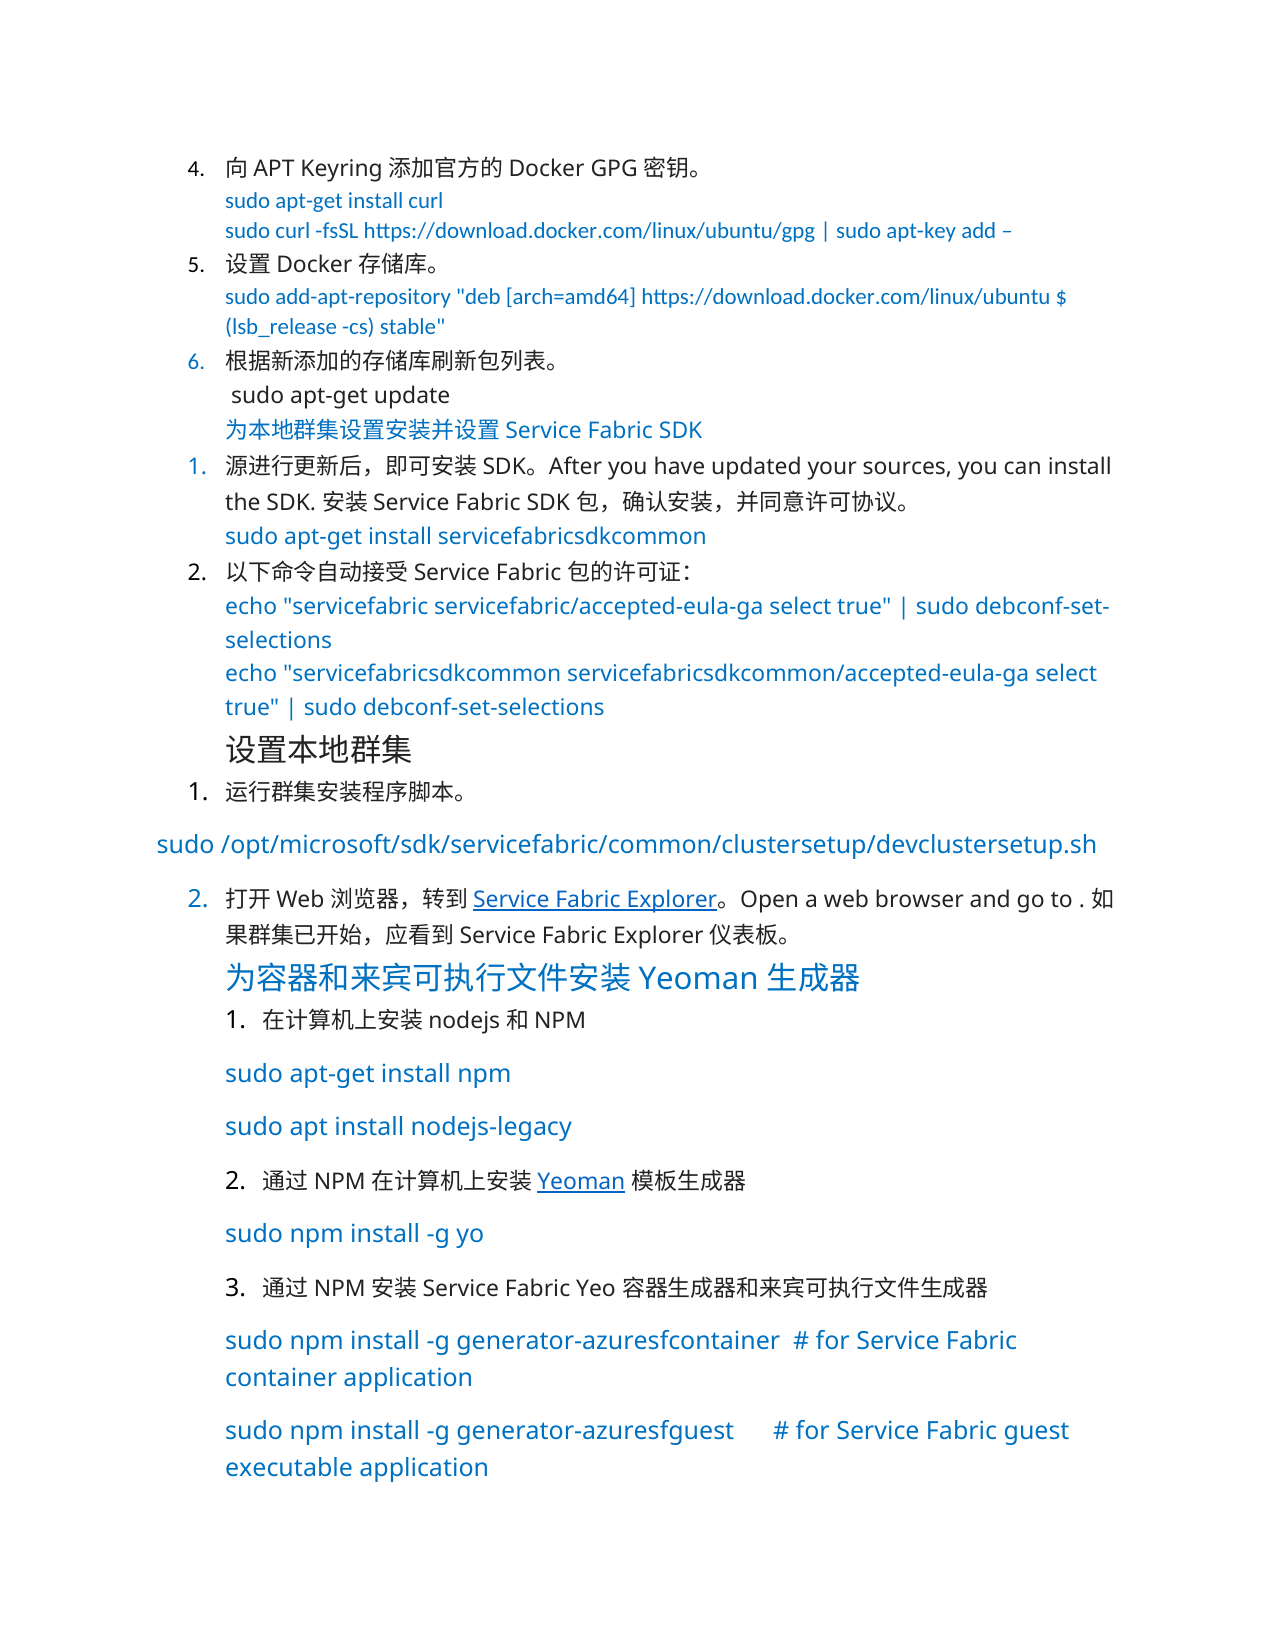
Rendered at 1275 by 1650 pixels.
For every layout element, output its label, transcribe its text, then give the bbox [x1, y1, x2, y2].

text sudo apt-get install npm [150, 1055, 1125, 1089]
list 为容器和来宾可执行文件安装 Yeoman 生成器 [225, 953, 1125, 998]
list 源进行更新后，即可安装 SDK。After you have updated your sources, you can install the SDK. 安装 Service Fabric SDK 包，确认安装，并同意许可协议。 [187, 448, 1125, 517]
list echo "servicefabricsdkcommon servicefabricsdkcommon/accepted-eula-ga select true" | sudo debconf-set-selections [225, 657, 1125, 722]
list 在计算机上安装 nodejs 和 NPM [225, 1002, 1125, 1036]
list sudo add-apt-repository "deb [arch=amd64] https://download.docker.com/linux/ubuntu $(lsb_release -cs) stable" [225, 282, 1125, 341]
list 设置 Docker 存储库。 [187, 246, 1125, 280]
list sudo curl -fsSL https://download.docker.com/linux/ubuntu/gpg | sudo apt-key add – [225, 216, 1125, 244]
text sudo npm install -g generator-azuresfcontainer # for Service Fabric container application [225, 1323, 1125, 1393]
list 以下命令自动接受 Service Fabric 包的许可证： [187, 554, 1125, 587]
list sudo apt-get install curl [225, 186, 1125, 214]
list 通过 NPM 安装 Service Fabric Yeo 容器生成器和来宾可执行文件生成器 [225, 1269, 1125, 1303]
list sudo apt-get install servicefabricsdkcommon [225, 520, 1125, 551]
text sudo npm install -g generator-azuresfguest # for Service Fabric guest executable application [225, 1413, 1125, 1484]
list 向 APT Keyring 添加官方的 Docker GPG 密钥。 [187, 150, 1125, 183]
list echo "servicefabric servicefabric/accepted-eula-ga select true" | sudo debconf-set-selections [225, 590, 1125, 655]
list sudo apt-get update [225, 378, 1125, 410]
text sudo /opt/microsoft/sdk/servicefabric/common/clustersetup/devclustersetup.sh [150, 827, 1125, 861]
list 通过 NPM 在计算机上安装 Yeoman 模板生成器 [225, 1162, 1125, 1196]
text sudo npm install -g yo [150, 1216, 1125, 1250]
list 设置本地群集 [225, 725, 1125, 770]
list 运行群集安装程序脚本。 [187, 773, 1125, 808]
text sudo apt install nodejs-legacy [150, 1109, 1125, 1143]
list 为本地群集设置安装并设置 Service Fabric SDK [225, 412, 1125, 446]
list 打开 Web 浏览器，转到 Service Fabric Explorer。Open a web browser and go to Service Fabric Explorer. 如果群集已开始，应看到 Service Fabric Explorer 仪表板。 [187, 880, 1125, 950]
list 根据新添加的存储库刷新包列表。 [187, 343, 1125, 376]
